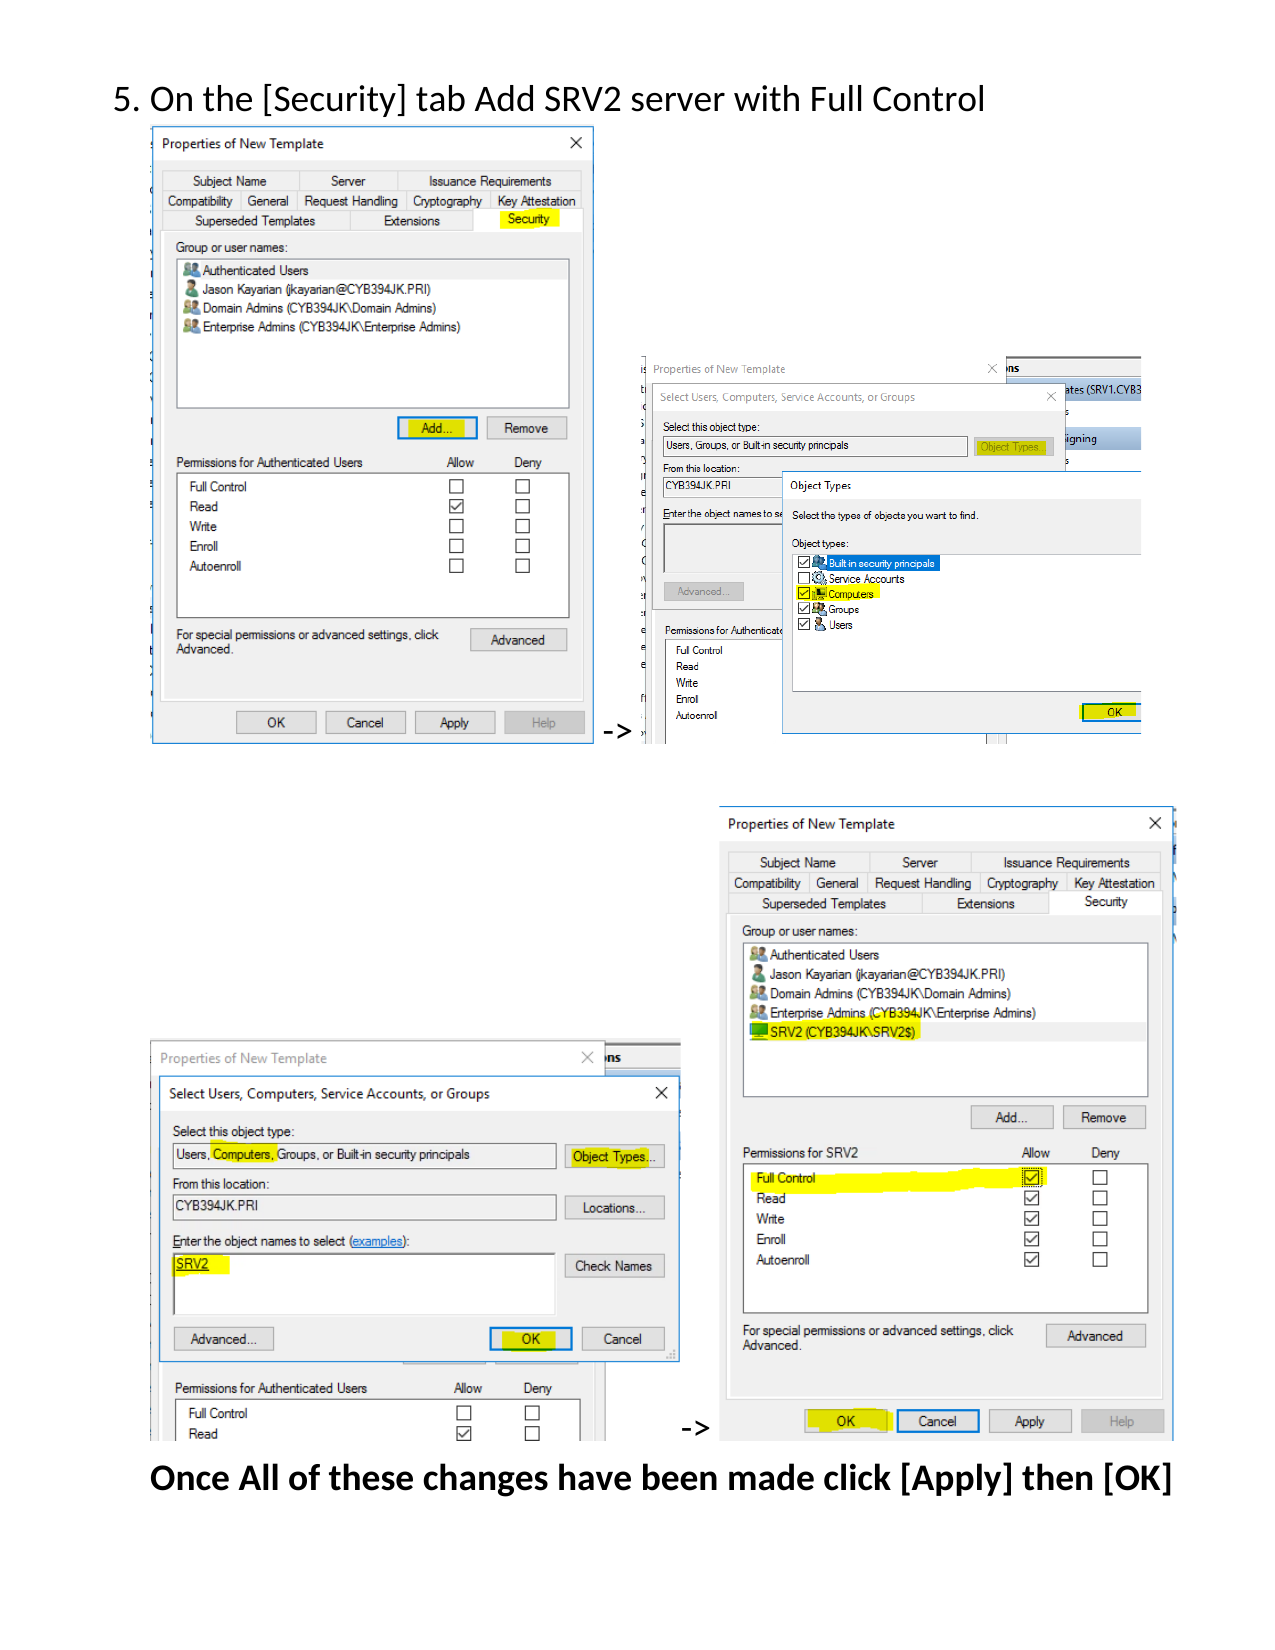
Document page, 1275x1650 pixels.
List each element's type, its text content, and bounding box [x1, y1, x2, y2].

picture [150, 124, 594, 744]
picture [641, 356, 1142, 744]
list Once All of these changes have been made click [Apply] then [OK] [150, 1453, 1200, 1499]
picture [150, 1038, 681, 1441]
picture [719, 806, 1177, 1441]
